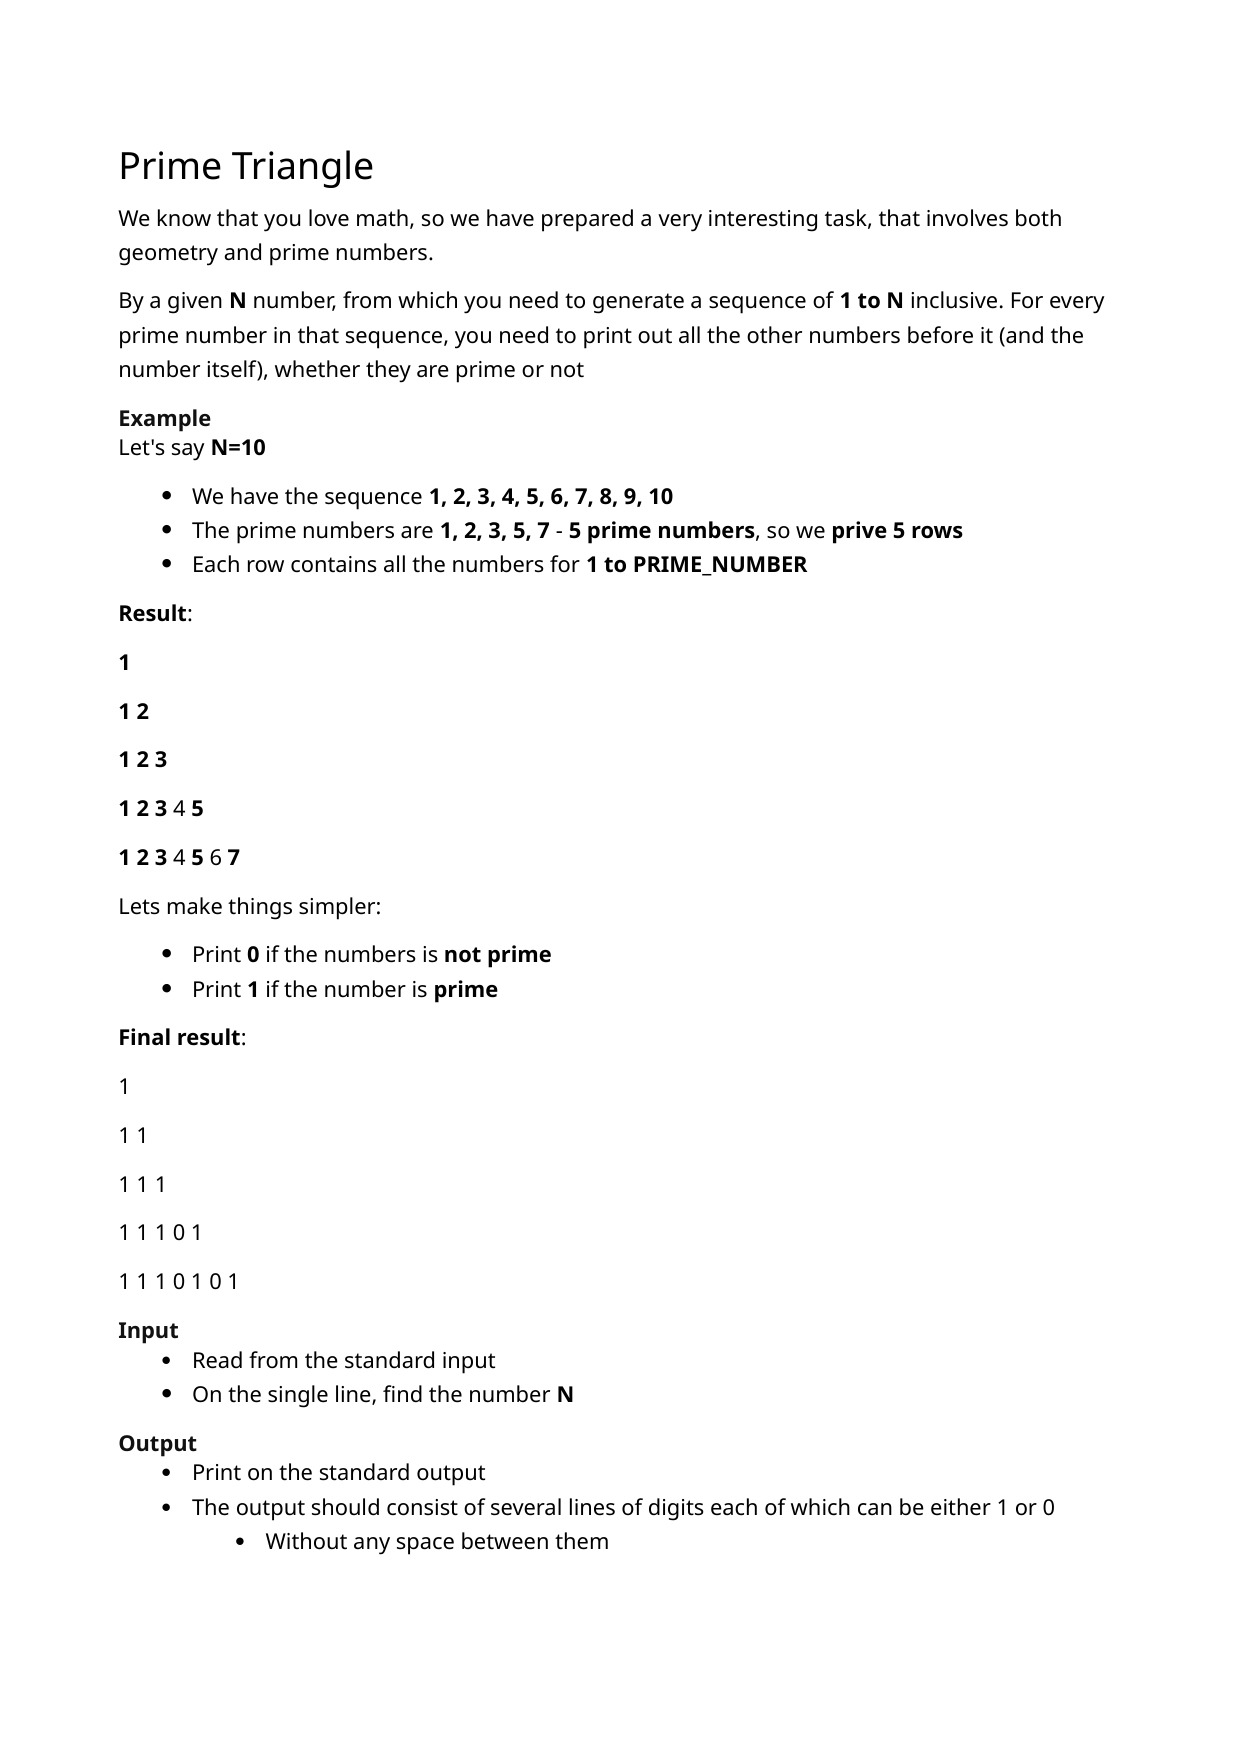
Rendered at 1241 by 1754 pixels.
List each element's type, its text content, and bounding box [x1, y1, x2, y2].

text 1 2 3 4 5 [118, 793, 1122, 823]
text 1 2 3 4 5 6 7 [118, 842, 1122, 872]
list We have the sequence 1, 2, 3, 4, 5, 6, 7, 8, 9, 10 [162, 481, 1122, 511]
text 1 [118, 647, 1122, 677]
text We know that you love math, so we have prepared a very interesting task, that involves both geometry and prime numbers. [118, 202, 1122, 266]
text 1 1 [118, 1120, 1122, 1149]
text Result: [118, 598, 1122, 628]
subtitle Example [118, 402, 1122, 432]
text Final result: [118, 1022, 1122, 1052]
list Print on the standard output [162, 1457, 1122, 1487]
subtitle Output [118, 1427, 1122, 1457]
list On the single line, find the number N [162, 1379, 1122, 1408]
text By a given N number, from which you need to generate a sequence of 1 to N inclusive. For every prime number in that sequence, you need to print out all the other numbers before it (and the number itself), whether they are prime or not [118, 285, 1122, 383]
text 1 [118, 1071, 1122, 1101]
subtitle Prime Triangle [118, 139, 1122, 190]
list Print 0 if the numbers is not prime [162, 939, 1122, 969]
text 1 1 1 [118, 1168, 1122, 1198]
text 1 2 3 [118, 744, 1122, 774]
list The output should consist of several lines of digits each of which can be either 1 or 0 [162, 1491, 1122, 1521]
text 1 1 1 0 1 0 1 [118, 1266, 1122, 1296]
text Lets make things simpler: [118, 891, 1122, 920]
list Read from the standard input [162, 1344, 1122, 1374]
text 1 1 1 0 1 [118, 1217, 1122, 1247]
subtitle Input [118, 1315, 1122, 1344]
list Without any space between them [236, 1526, 1122, 1555]
text Let's say N=10 [118, 432, 1122, 462]
list The prime numbers are 1, 2, 3, 5, 7 - 5 prime numbers, so we prive 5 rows [162, 515, 1122, 545]
text 1 2 [118, 696, 1122, 725]
list Each row contains all the numbers for 1 to PRIME_NUMBER [162, 549, 1122, 579]
list Print 1 if the number is prime [162, 973, 1122, 1003]
